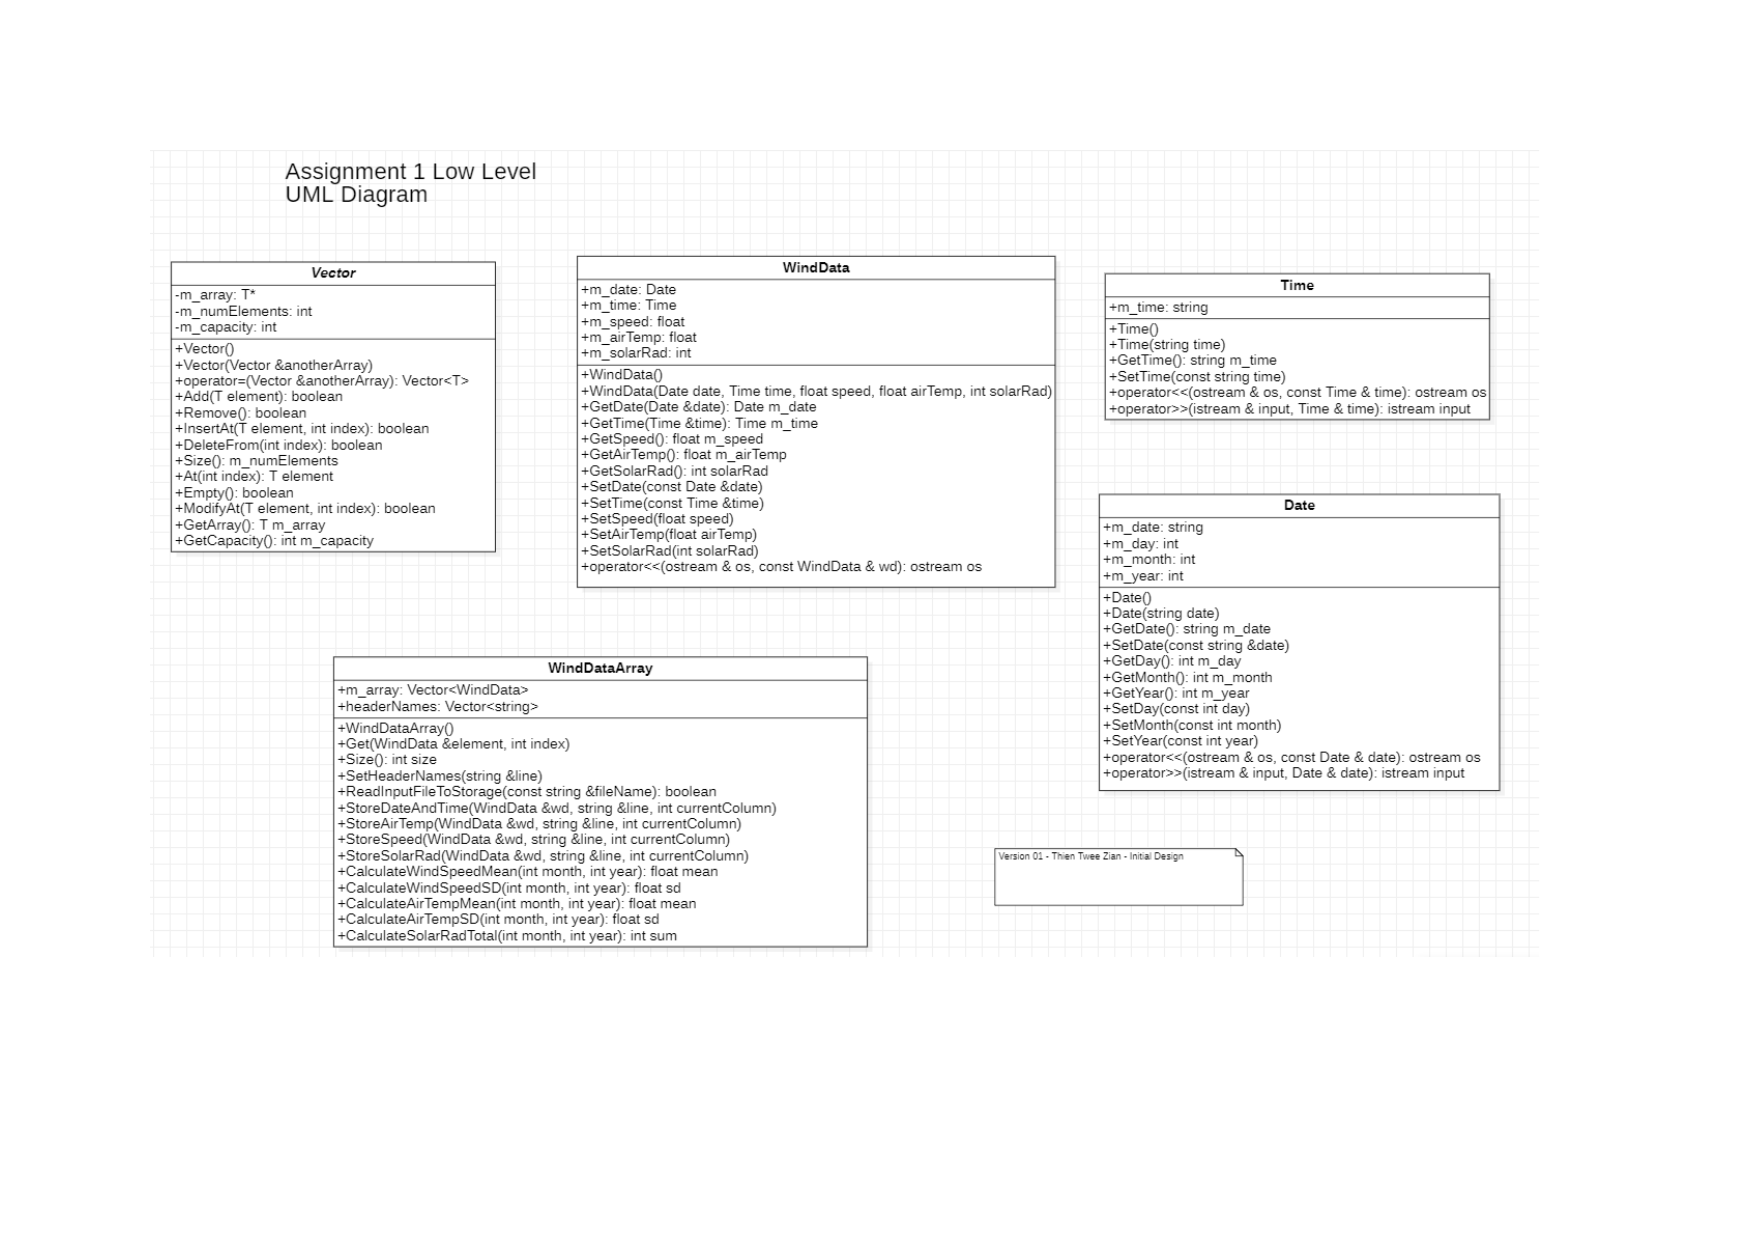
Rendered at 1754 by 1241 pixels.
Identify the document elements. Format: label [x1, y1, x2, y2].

picture [150, 150, 1540, 957]
